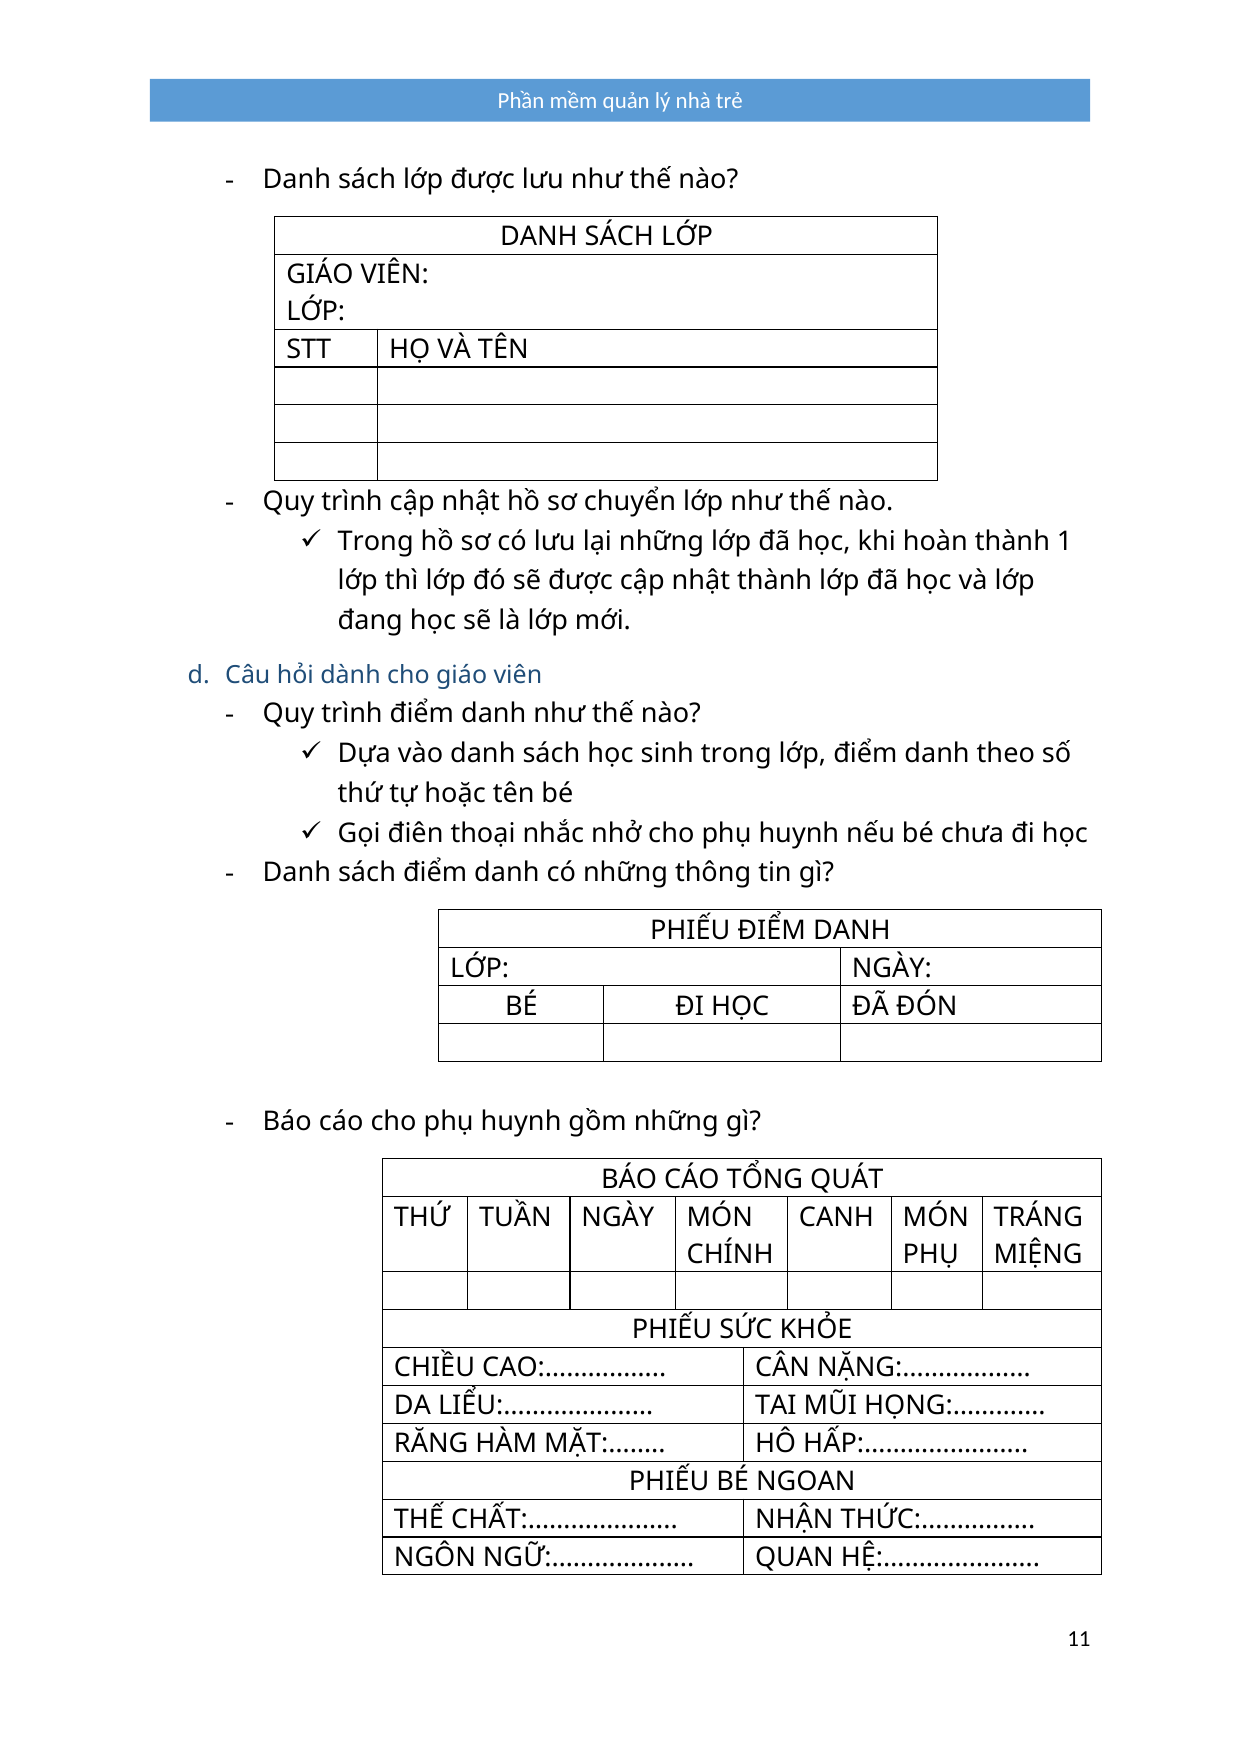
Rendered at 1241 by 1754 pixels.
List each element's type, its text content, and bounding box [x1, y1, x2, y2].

list Báo cáo cho phụ huynh gồm những gì? [225, 1102, 1090, 1139]
table_cell STT [275, 330, 377, 366]
table_cell HỌ VÀ TÊN [378, 330, 937, 366]
list Dựa vào danh sách học sinh trong lớp, điểm danh theo số thứ tự hoặc tên bé [300, 733, 1090, 810]
table_cell NGÀY: [841, 948, 1101, 985]
table_cell HÔ HẤP:………………….. [744, 1424, 1101, 1461]
subtitle Câu hỏi dành cho giáo viên [187, 657, 1090, 691]
table_cell [841, 1024, 1101, 1061]
table_cell PHIẾU BÉ NGOAN [383, 1462, 1101, 1498]
table_cell [275, 405, 377, 442]
table_cell TRÁNG MIỆNG [983, 1197, 1101, 1271]
table_cell PHIẾU SỨC KHỎE [383, 1310, 1101, 1347]
table_cell TUẦN [468, 1197, 569, 1271]
list Trong hồ sơ có lưu lại những lớp đã học, khi hoàn thành 1 lớp thì lớp đó sẽ được cập nhật thành lớp đã học và lớp đang học sẽ là lớp mới. [300, 521, 1090, 637]
table_cell CHIỀU CAO:…………….. [383, 1348, 743, 1385]
table_cell [892, 1272, 982, 1309]
table_cell DA LIỂU:………………… [383, 1386, 743, 1423]
list Quy trình cập nhật hồ sơ chuyển lớp như thế nào. [225, 481, 1090, 518]
table_cell [378, 368, 937, 404]
table_cell QUAN HỆ:…………………. [744, 1538, 1101, 1574]
table_cell MÓN CHÍNH [676, 1197, 787, 1271]
table_cell THẾ CHẤT:………………... [383, 1500, 743, 1536]
table_header BÁO CÁO TỔNG QUÁT [383, 1159, 1101, 1196]
table_cell GIÁO VIÊN: LỚP: [275, 255, 937, 328]
table_cell LỚP: [439, 948, 840, 985]
table_cell NGÔN NGỮ:……………….. [383, 1538, 743, 1574]
table_cell [676, 1272, 787, 1309]
table_cell [275, 368, 377, 404]
table_cell NGÀY [571, 1197, 675, 1271]
list Danh sách điểm danh có những thông tin gì? [225, 853, 1090, 890]
table_header PHIẾU ĐIỂM DANH [439, 910, 1101, 947]
table_cell RĂNG HÀM MẶT:…….. [383, 1424, 743, 1461]
table_header DANH SÁCH LỚP [275, 217, 937, 254]
table_cell CÂN NẶNG:……………… [744, 1348, 1101, 1385]
table_cell [275, 443, 377, 480]
table_cell [378, 443, 937, 480]
table_cell MÓN PHỤ [892, 1197, 982, 1271]
table_cell [468, 1272, 569, 1309]
table_cell BÉ [439, 986, 603, 1023]
table_cell [439, 1024, 603, 1061]
table_cell CANH [788, 1197, 891, 1271]
table_cell [571, 1272, 675, 1309]
table_cell ĐÃ ĐÓN [841, 986, 1101, 1023]
table_cell THỨ [383, 1197, 467, 1271]
list Quy trình điểm danh như thế nào? [225, 694, 1090, 731]
table_cell [383, 1272, 467, 1309]
table_cell TAI MŨI HỌNG:…………. [744, 1386, 1101, 1423]
list Gọi điên thoại nhắc nhở cho phụ huynh nếu bé chưa đi học [300, 813, 1090, 850]
table_cell [378, 405, 937, 442]
table_cell [604, 1024, 840, 1061]
table_cell [983, 1272, 1101, 1309]
list Danh sách lớp được lưu như thế nào? [225, 159, 1090, 196]
table_cell ĐI HỌC [604, 986, 840, 1023]
table_cell NHẬN THỨC:……………. [744, 1500, 1101, 1536]
table_cell [788, 1272, 891, 1309]
